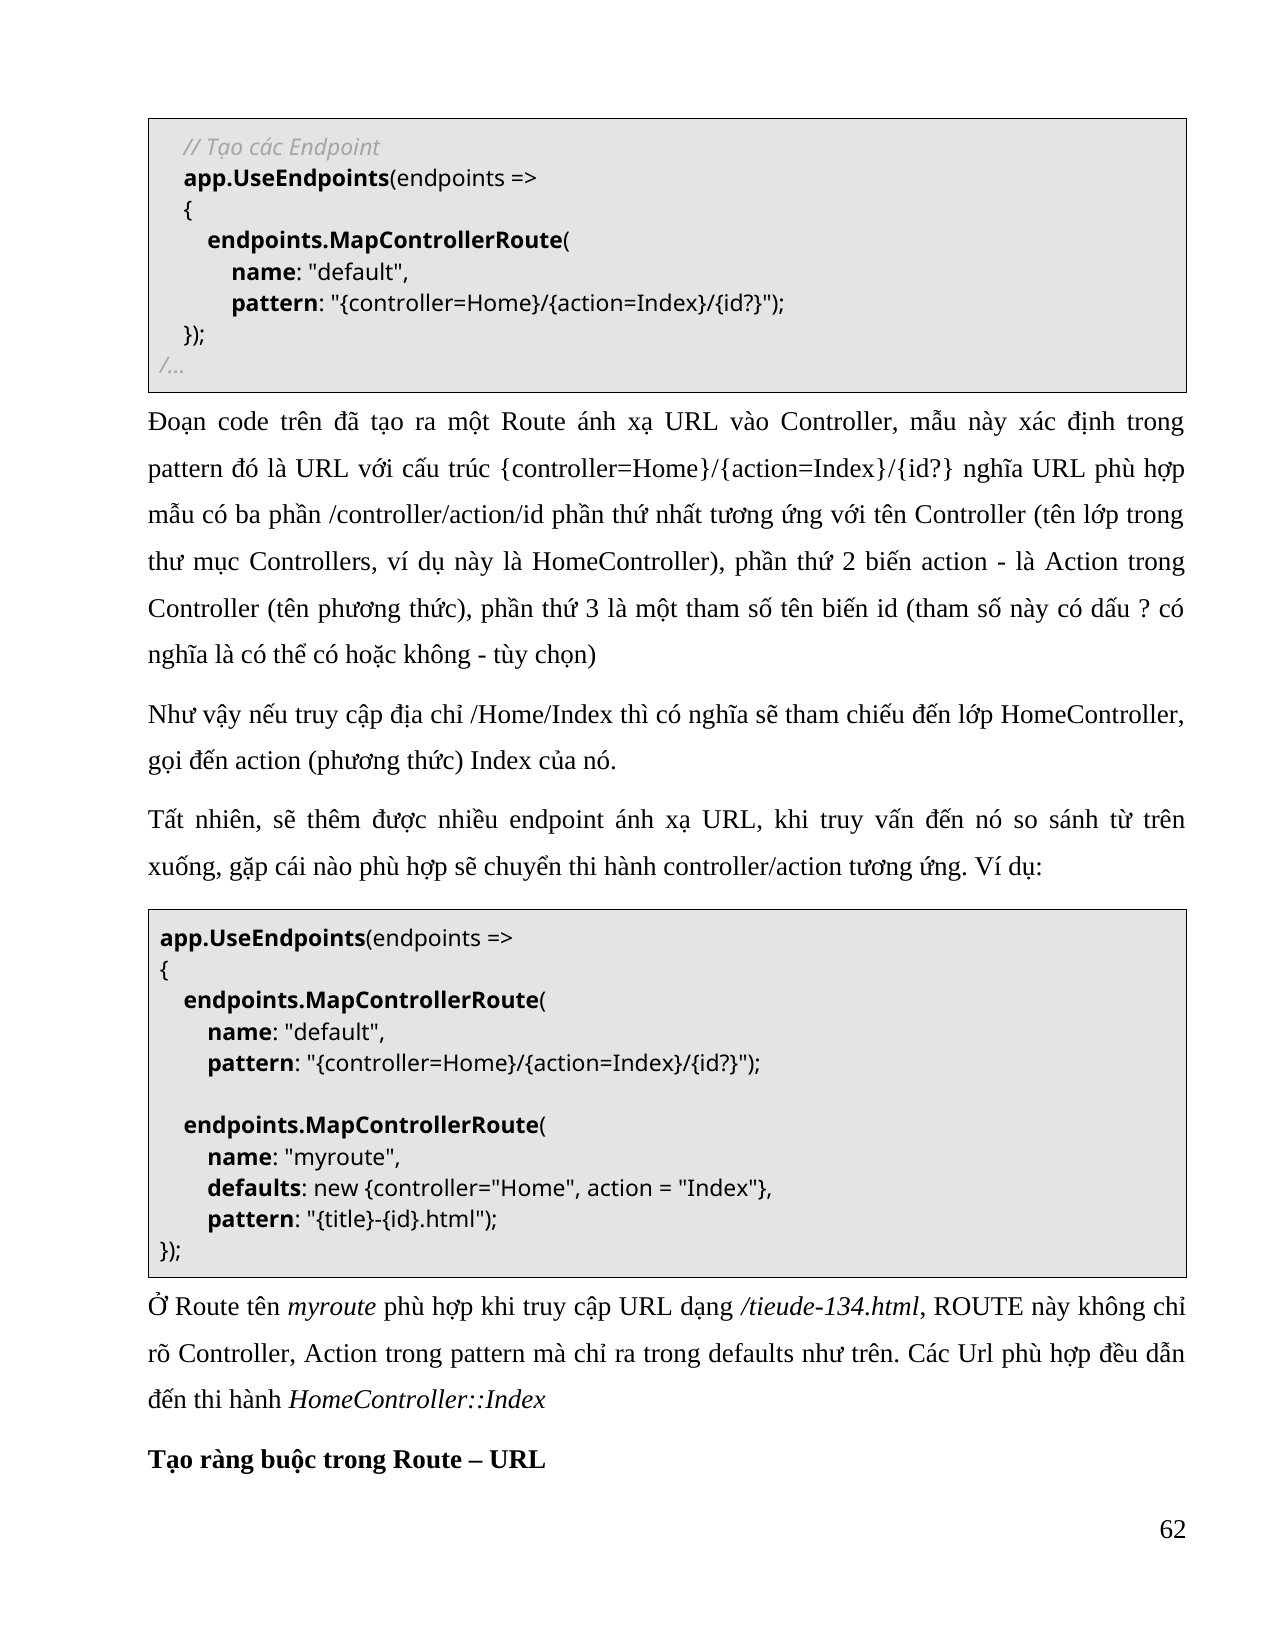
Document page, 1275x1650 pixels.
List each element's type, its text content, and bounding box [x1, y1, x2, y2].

text Tất nhiên, sẽ thêm được nhiều endpoint ánh xạ URL, khi truy vấn đến nó so sánh từ trên xuống, gặp cái nào phù hợp sẽ chuyển thi hành controller/action tương ứng. Ví dụ: [148, 803, 1186, 881]
text Tạo ràng buộc trong Route – URL [148, 1443, 1186, 1474]
table_header app.UseEndpoints(endpoints => { endpoints.MapControllerRoute( name: "default", pattern: "{controller=Home}/{action=Index}/{id?}"); endpoints.MapControllerRoute( name: "myroute", defaults: new {controller="Home", action = "Index"}, pattern: "{title}-{id}.html"); }); [149, 910, 1186, 1277]
text Đoạn code trên đã tạo ra một Route ánh xạ URL vào Controller, mẫu này xác định trong pattern đó là URL với cấu trúc {controller=Home}/{action=Index}/{id?} nghĩa URL phù hợp mẫu có ba phần /controller/action/id phần thứ nhất tương ứng với tên Controller (tên lớp trong thư mục Controllers, ví dụ này là HomeController), phần thứ 2 biến action - là Action trong Controller (tên phương thức), phần thứ 3 là một tham số tên biến id (tham số này có dấu ? có nghĩa là có thể có hoặc không - tùy chọn) [148, 405, 1186, 670]
text Ở Route tên myroute phù hợp khi truy cập URL dạng /tieude-134.html, ROUTE này không chỉ rõ Controller, Action trong pattern mà chỉ ra trong defaults như trên. Các Url phù hợp đều dẫn đến thi hành HomeController::Index [148, 1290, 1186, 1415]
text Như vậy nếu truy cập địa chỉ /Home/Index thì có nghĩa sẽ tham chiếu đến lớp HomeController, gọi đến action (phương thức) Index của nó. [148, 698, 1186, 776]
